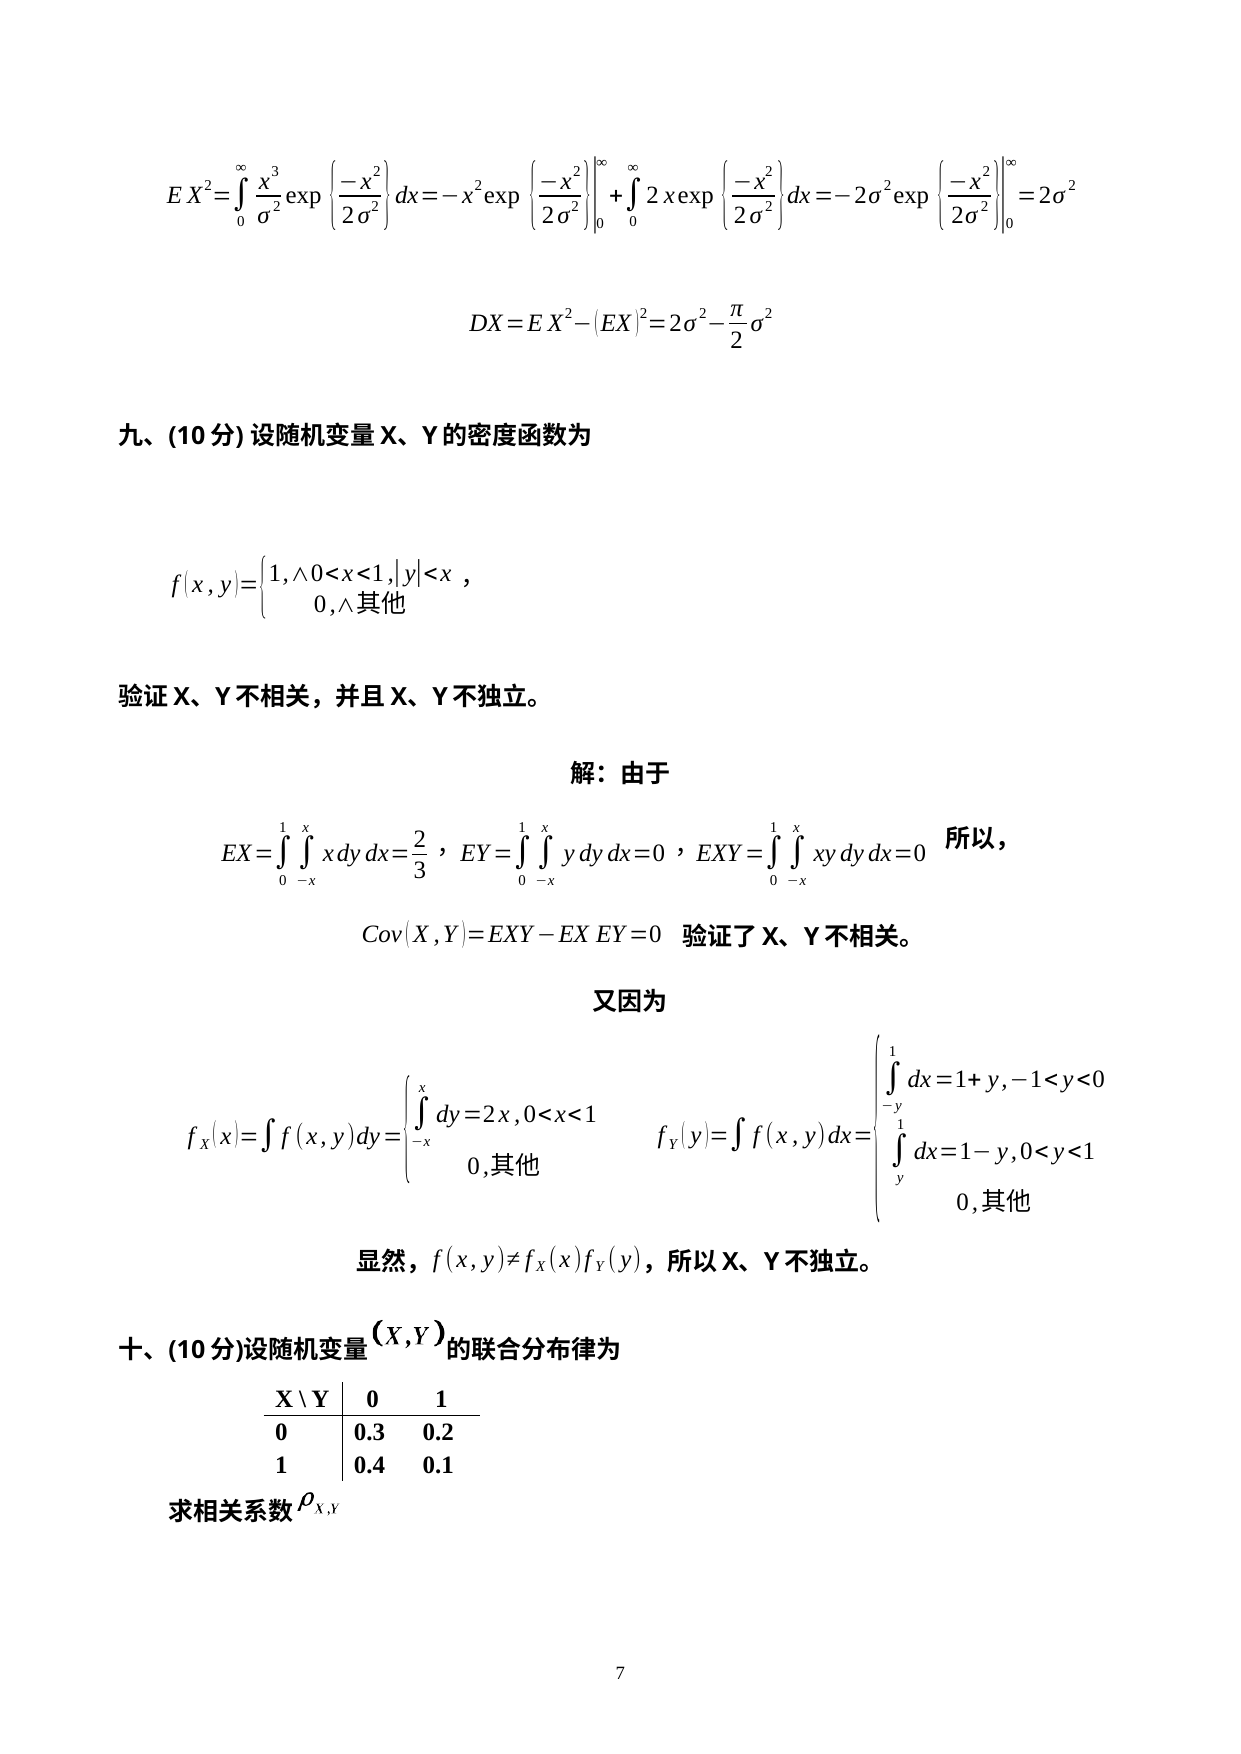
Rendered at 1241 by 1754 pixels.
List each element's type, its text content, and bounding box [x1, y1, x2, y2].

text 求相关系数 [118, 1481, 1122, 1546]
text 十、(10分)设随机变量的联合分布律为 [118, 1317, 1122, 1382]
text 九、(10分) 设随机变量X、Y的密度函数为 [118, 401, 1122, 636]
table_header 1 [411, 1382, 480, 1414]
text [118, 146, 1122, 357]
table_cell 0.2 [411, 1416, 480, 1448]
table_cell 1 [264, 1448, 342, 1481]
table_header X \ Y [264, 1382, 342, 1414]
table_header 0 [343, 1382, 411, 1414]
text 验证X、Y不相关，并且X、Y不独立。 [118, 662, 1122, 727]
table_cell 0.4 [343, 1448, 411, 1481]
table_cell 0 [264, 1416, 342, 1448]
text 解：由于 所以， 验证了X、Y不相关。 又因为 显然，，所以X、Y不独立。 [118, 739, 1122, 1292]
table_cell 0.3 [343, 1416, 411, 1448]
table_cell 0.1 [411, 1448, 480, 1481]
